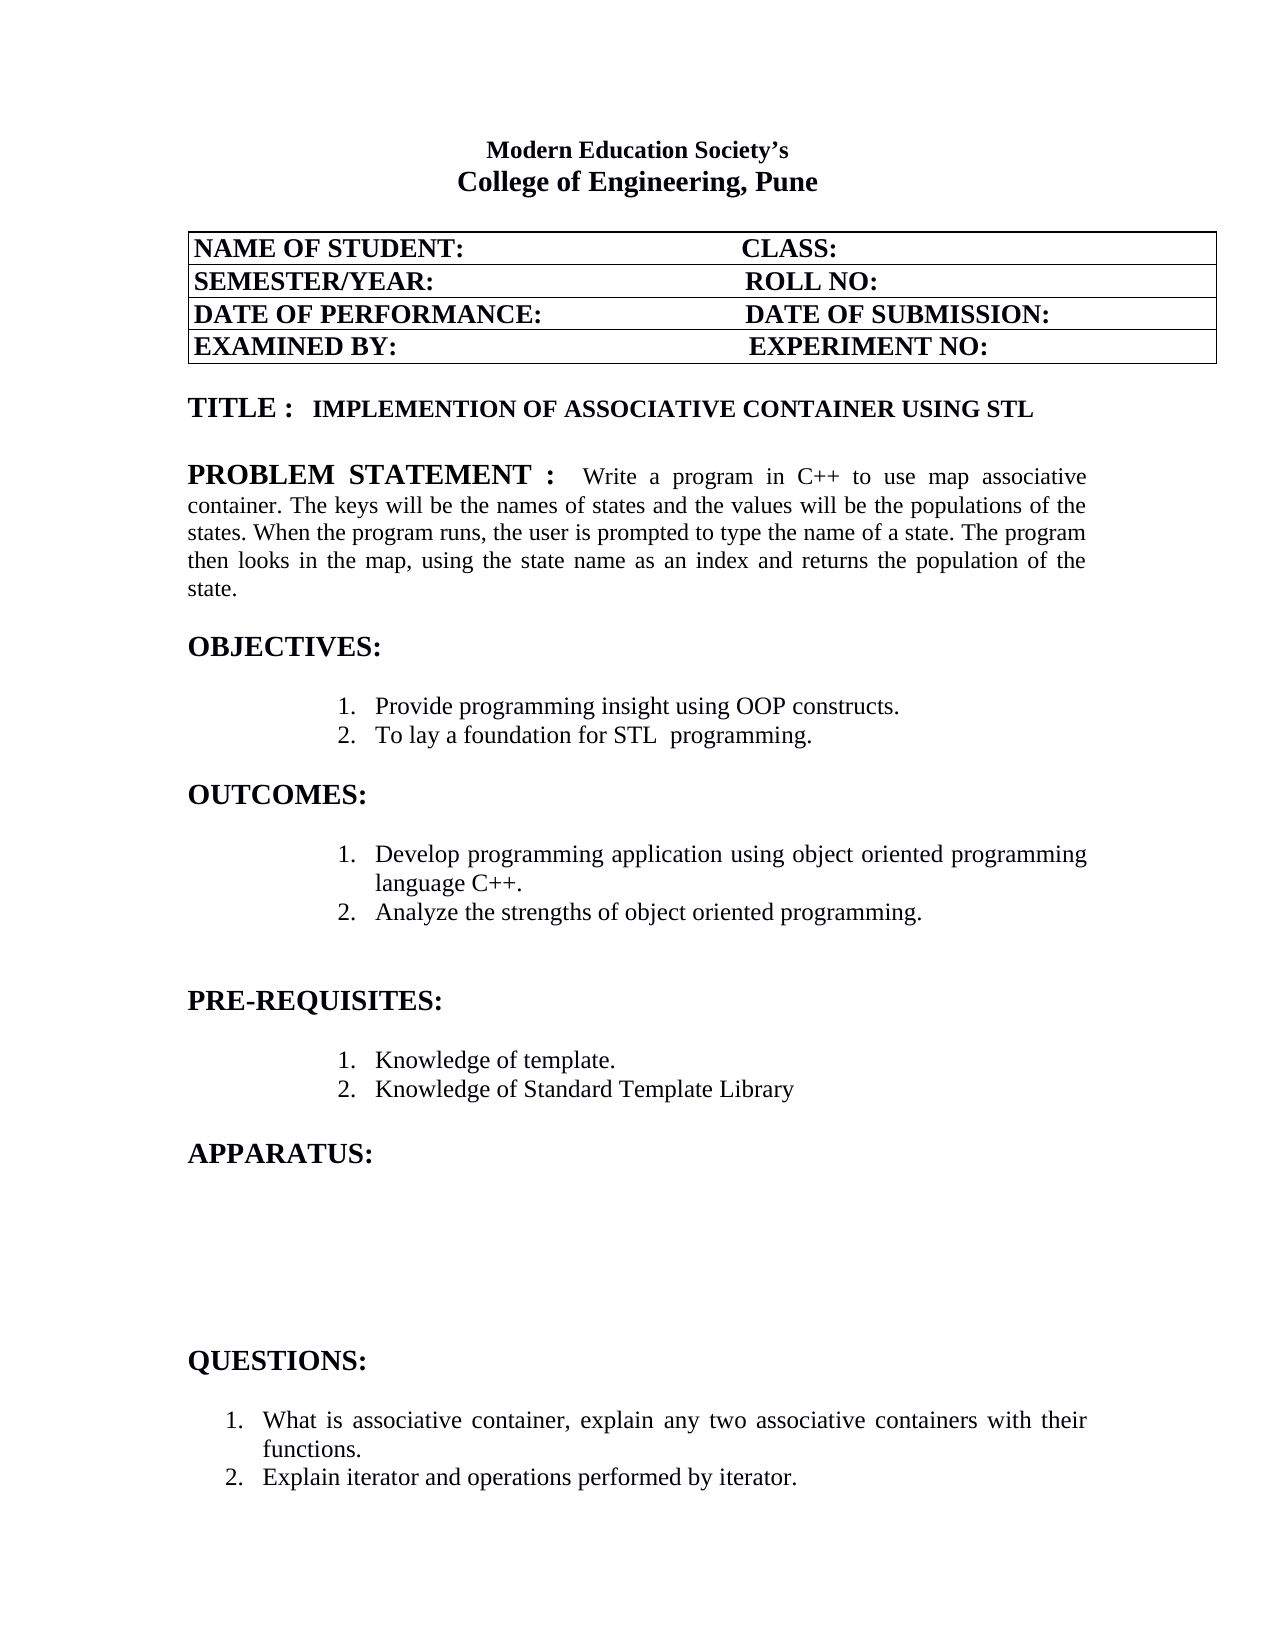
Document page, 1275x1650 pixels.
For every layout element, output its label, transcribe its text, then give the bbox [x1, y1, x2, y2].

table_cell DATE OF PERFORMANCE: DATE OF SUBMISSION: [189, 298, 1216, 329]
table_cell EXAMINED BY: EXPERIMENT NO: [189, 330, 1216, 363]
list Analyze the strengths of object oriented programming. [337, 897, 1087, 926]
list Knowledge of template. [337, 1046, 1087, 1074]
list Develop programming application using object oriented programming language C++. [337, 839, 1087, 897]
list What is associative container, explain any two associative containers with their functions. [225, 1405, 1087, 1462]
text QUESTIONS: [187, 1343, 1087, 1376]
list To lay a foundation for STL programming. [337, 720, 1087, 748]
subtitle OBJECTIVES: [187, 629, 1087, 662]
table_cell SEMESTER/YEAR: ROLL NO: [189, 265, 1216, 297]
list Explain iterator and operations performed by iterator. [225, 1462, 1087, 1491]
text College of Engineering, Pune [187, 164, 1087, 198]
text PROBLEM STATEMENT : Write a program in C++ to use map associative container. The keys will be the names of states and the values will be the populations of the states. When the program runs, the user is prompted to type the name of a state. The program then looks in the map, using the state name as an index and returns the population of the state. [187, 457, 1087, 601]
text APPARATUS: [187, 1137, 1087, 1170]
text PRE-REQUISITES: [187, 983, 1087, 1017]
list Provide programming insight using OOP constructs. [337, 691, 1087, 720]
subtitle TITLE : Implemention of Associative container using stl [187, 390, 1087, 424]
list Knowledge of Standard Template Library [337, 1074, 1087, 1103]
table_header NAME OF STUDENT: CLASS: [189, 233, 1216, 264]
text Modern Education Society’s [187, 136, 1087, 164]
subtitle OUTCOMES: [187, 777, 1087, 811]
